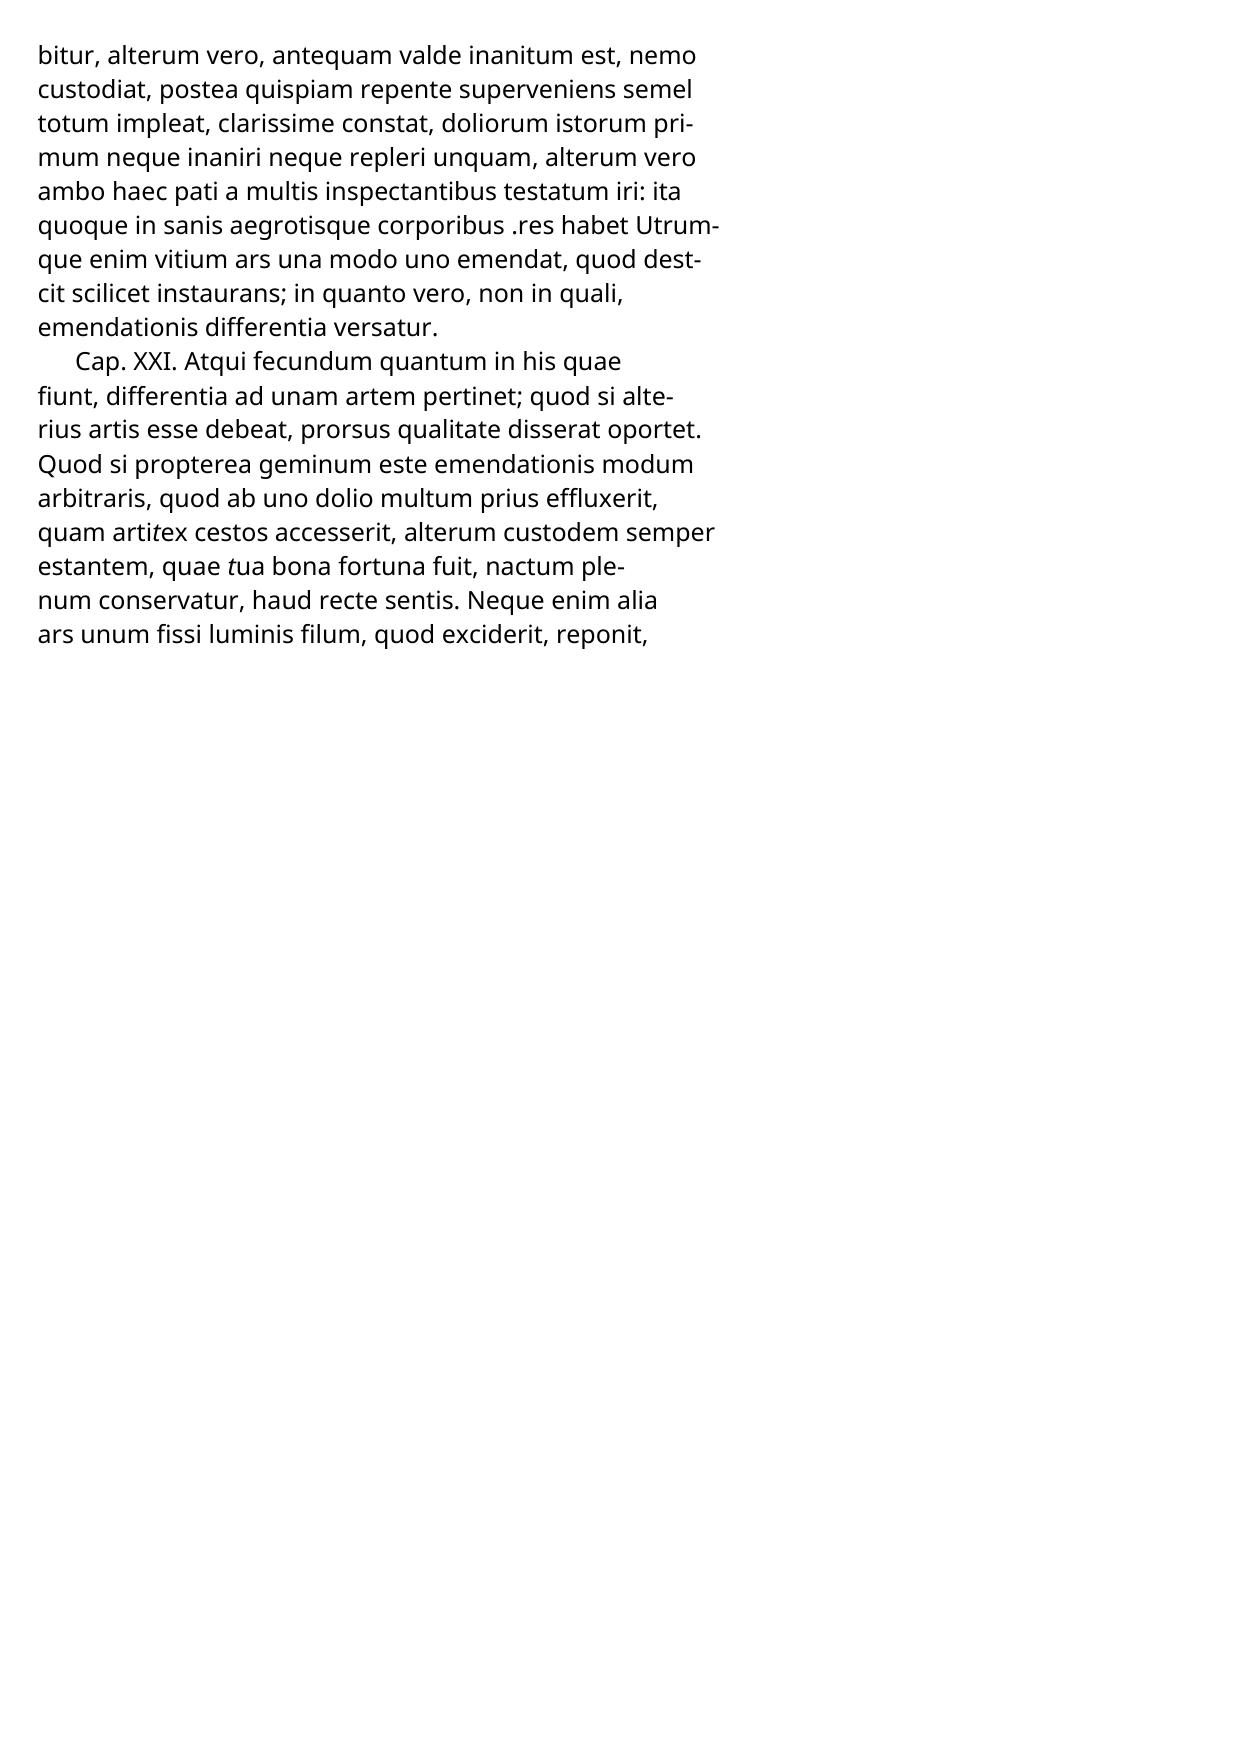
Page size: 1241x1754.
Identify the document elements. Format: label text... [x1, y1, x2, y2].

text bitur, alterum vero, antequam valde inanitum est, nemo custodiat, postea quispiam repente superveniens semel totum impleat, clarissime constat, doliorum istorum pri- mum neque inaniri neque repleri unquam, alterum vero ambo haec pati a multis inspectantibus testatum iri: ita quoque in sanis aegrotisque corporibus .res habet Utrum- que enim vitium ars una modo uno emendat, quod dest- cit scilicet instaurans; in quanto vero, non in quali, emendationis differentia versatur. [37, 37, 1203, 344]
text Cap. XXI. Atqui fecundum quantum in his quae fiunt, differentia ad unam artem pertinet; quod si alte- rius artis esse debeat, prorsus qualitate disserat oportet. Quod si propterea geminum este emendationis modum arbitraris, quod ab uno dolio multum prius effluxerit, quam artitex cestos accesserit, alterum custodem semper estantem, quae tua bona fortuna fuit, nactum ple- num conservatur, haud recte sentis. Neque enim alia ars unum fissi luminis filum, quod exciderit, reponit, [37, 344, 1203, 651]
